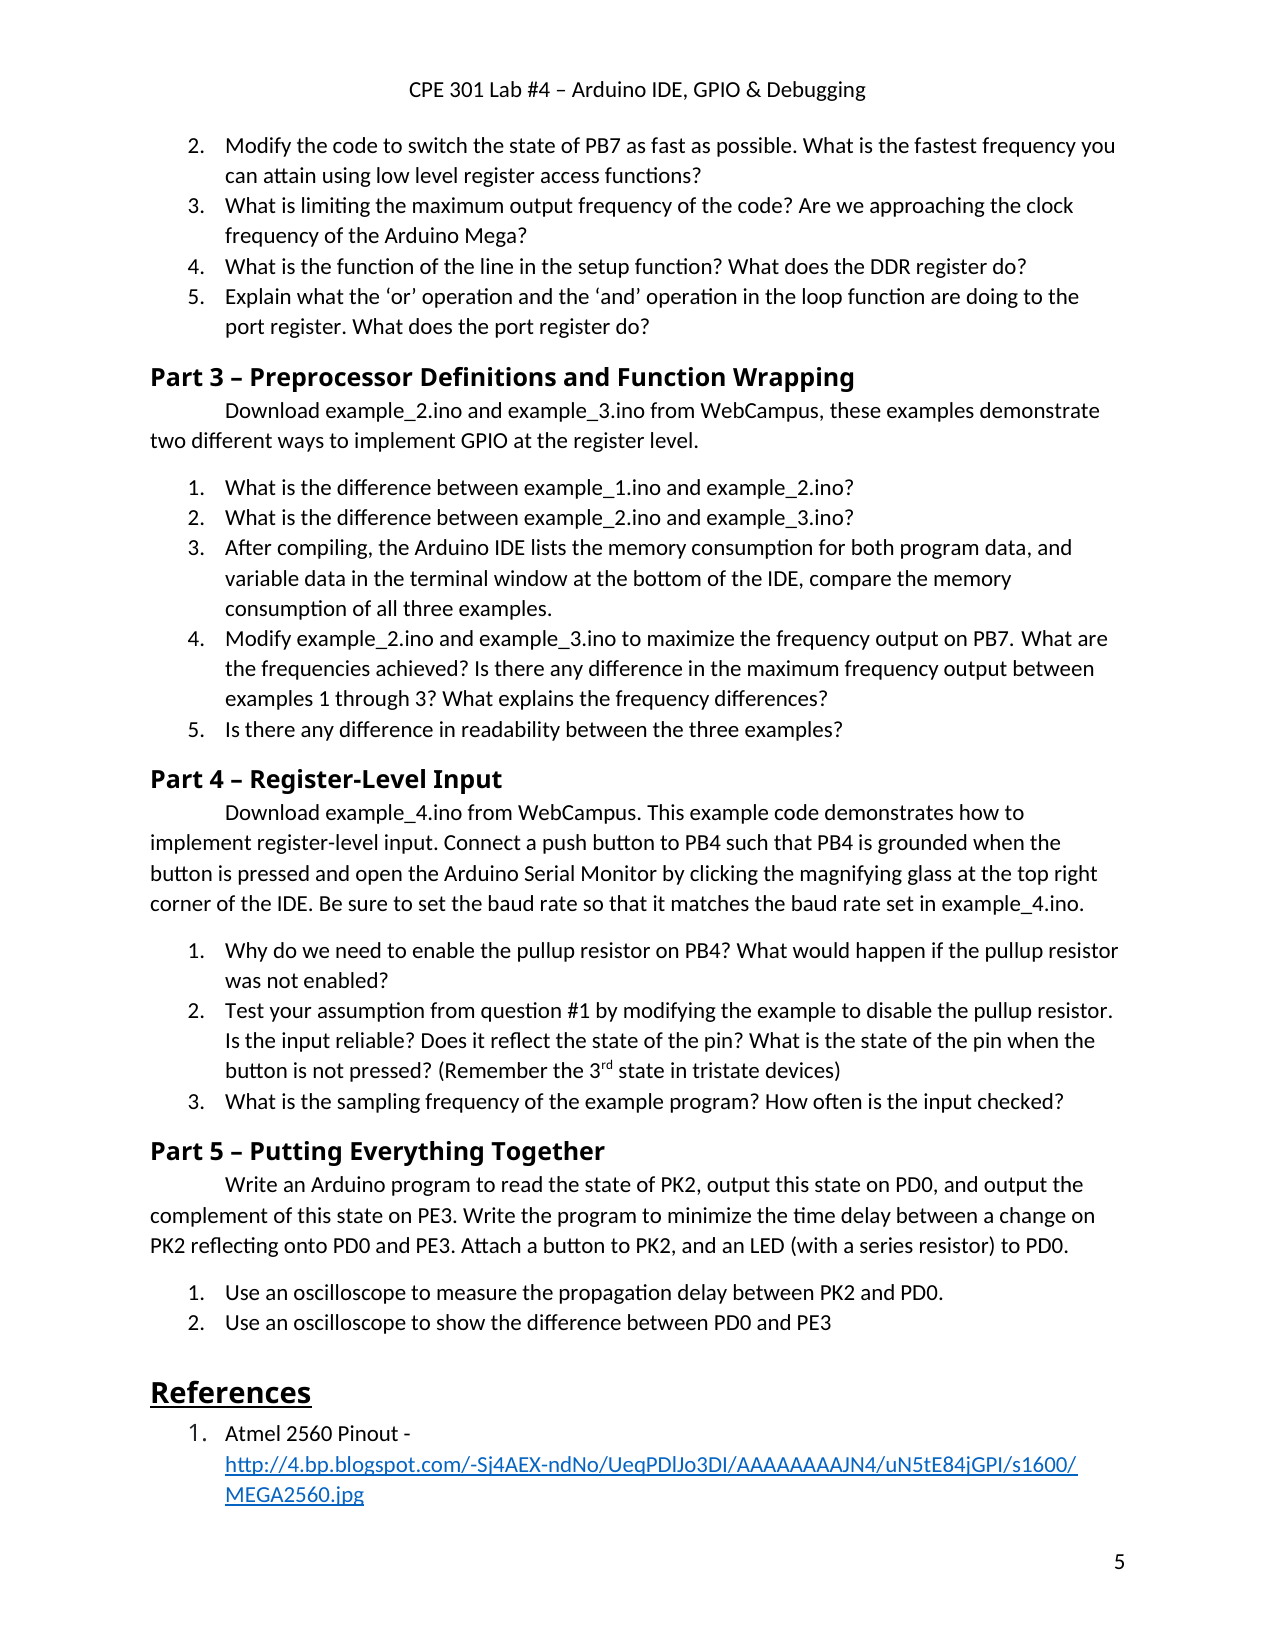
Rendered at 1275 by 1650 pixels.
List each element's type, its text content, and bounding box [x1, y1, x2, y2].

list Modify example_2.ino and example_3.ino to maximize the frequency output on PB7. What are the frequencies achieved? Is there any difference in the maximum frequency output between examples 1 through 3? What explains the frequency differences? [187, 624, 1125, 712]
list What is the sampling frequency of the example program? How often is the input checked? [187, 1087, 1125, 1115]
list What is the difference between example_1.ino and example_2.ino? [187, 473, 1125, 501]
list Atmel 2560 Pinout - http://4.bp.blogspot.com/-Sj4AEX-ndNo/UeqPDlJo3DI/AAAAAAAAJN4/uN5tE84jGPI/s1600/MEGA2560.jpg [187, 1415, 1125, 1508]
list Use an oscilloscope to measure the propagation delay between PK2 and PD0. [187, 1278, 1125, 1306]
list After compiling, the Arduino IDE lists the memory consumption for both program data, and variable data in the terminal window at the bottom of the IDE, compare the memory consumption of all three examples. [187, 533, 1125, 622]
text Download example_2.ino and example_3.ino from WebCampus, these examples demonstrate two different ways to implement GPIO at the register level. [150, 396, 1125, 454]
list Modify the code to switch the state of PB7 as fast as possible. What is the fastest frequency you can attain using low level register access functions? [187, 131, 1125, 189]
list What is the difference between example_2.ino and example_3.ino? [187, 503, 1125, 531]
subtitle References [150, 1373, 1125, 1412]
list Explain what the ‘or’ operation and the ‘and’ operation in the loop function are doing to the port register. What does the port register do? [187, 282, 1125, 340]
list Use an oscilloscope to show the difference between PD0 and PE3 [187, 1308, 1125, 1336]
list What is limiting the maximum output frequency of the code? Are we approaching the clock frequency of the Arduino Mega? [187, 191, 1125, 250]
subtitle Part 3 – Preprocessor Definitions and Function Wrapping [150, 359, 1125, 393]
list What is the function of the line in the setup function? What does the DDR register do? [187, 252, 1125, 280]
list Is there any difference in readability between the three examples? [187, 715, 1125, 743]
subtitle Part 4 – Register-Level Input [150, 762, 1125, 796]
list Test your assumption from question #1 by modifying the example to disable the pullup resistor. Is the input reliable? Does it reflect the state of the pin? What is the state of the pin when the button is not pressed? (Remember the 3rd state in tristate devices) [187, 996, 1125, 1085]
subtitle Part 5 – Putting Everything Together [150, 1134, 1125, 1168]
list Why do we need to enable the pullup resistor on PB4? What would happen if the pullup resistor was not enabled? [187, 936, 1125, 994]
text Write an Arduino program to read the state of PK2, output this state on PD0, and output the complement of this state on PE3. Write the program to minimize the time delay between a change on PK2 reflecting onto PD0 and PE3. Attach a button to PK2, and an LED (with a series resistor) to PD0. [150, 1171, 1125, 1259]
text Download example_4.ino from WebCampus. This example code demonstrates how to implement register-level input. Connect a push button to PB4 such that PB4 is grounded when the button is pressed and open the Arduino Serial Monitor by clicking the magnifying glass at the top right corner of the IDE. Be sure to set the baud rate so that it matches the baud rate set in example_4.ino. [150, 798, 1125, 917]
